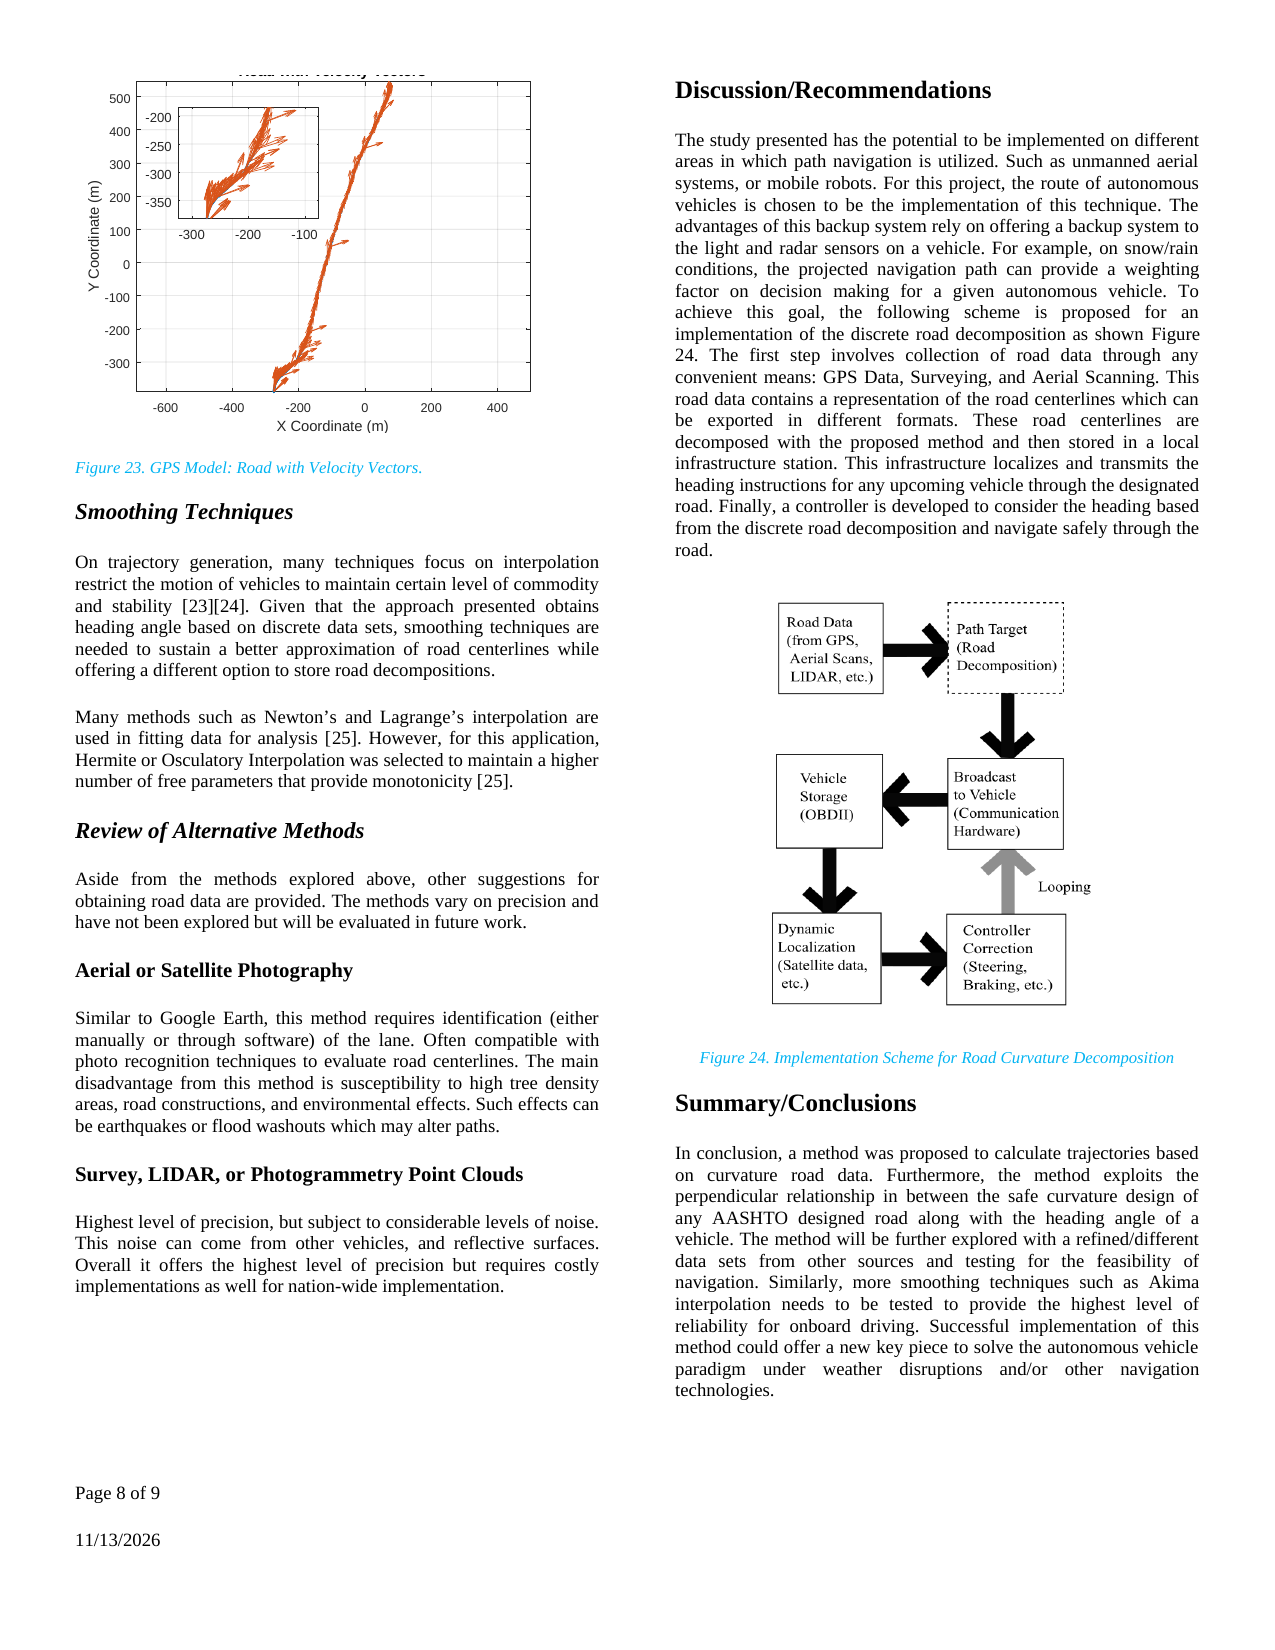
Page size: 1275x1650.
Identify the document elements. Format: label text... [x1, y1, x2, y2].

text Survey, LIDAR, or Photogrammetry Point Clouds [75, 1161, 600, 1186]
text On trajectory generation, many techniques focus on interpolation restrict the motion of vehicles to maintain certain level of commodity and stability [23][24]. Given that the approach presented obtains heading angle based on discrete data sets, smoothing techniques are needed to sustain a better approximation of road centerlines while offering a different option to store road decompositions. [75, 551, 600, 681]
text Many methods such as Newton’s and Lagrange’s interpolation are used in fitting data for analysis [25]. However, for this application, Hermite or Osculatory Interpolation was selected to maintain a higher number of free parameters that provide monotonicity [25]. [75, 706, 600, 792]
text Smoothing Techniques [75, 498, 600, 524]
picture [762, 585, 1113, 1024]
text Similar to Google Earth, this method requires identification (either manually or through software) of the lane. Often compatible with photo recognition techniques to evaluate road centerlines. The main disadvantage from this method is susceptibility to high tree density areas, road constructions, and environmental effects. Such effects can be earthquakes or flood washouts which may alter paths. [75, 1007, 600, 1136]
text Summary/Conclusions [675, 1088, 1200, 1117]
text Review of Alternative Methods [75, 817, 600, 843]
picture [314, 462, 320, 469]
picture [373, 462, 379, 470]
text Discussion/Recommendations [675, 75, 1200, 104]
text Aerial or Satellite Photography [75, 958, 600, 982]
text In conclusion, a method was proposed to calculate trajectories based on curvature road data. Furthermore, the method exploits the perpendicular relationship in between the safe curvature design of any AASHTO designed road along with the heading angle of a vehicle. The method will be further explored with a refined/different data sets from other sources and testing for the feasibility of navigation. Similarly, more smoothing techniques such as Akima interpolation needs to be tested to provide the highest level of reliability for onboard driving. Successful implementation of this method could offer a new key piece to solve the autonomous vehicle paradigm under weather disruptions and/or other navigation technologies. [675, 1142, 1200, 1401]
text The study presented has the potential to be implemented on different areas in which path navigation is utilized. Such as unmanned aerial systems, or mobile robots. For this project, the route of autonomous vehicles is chosen to be the implementation of this technique. The advantages of this backup system rely on offering a backup system to the light and radar sensors on a vehicle. For example, on snow/rain conditions, the projected navigation path can provide a weighting factor on decision making for a given autonomous vehicle. To achieve this goal, the following scheme is proposed for an implementation of the discrete road decomposition as shown Figure 18. The first step involves collection of road data through any convenient means: GPS Data, Surveying, and Aerial Scanning. This road data contains a representation of the road centerlines which can be exported in different formats. These road centerlines are decomposed with the proposed method and then stored in a local infrastructure station. This infrastructure localizes and transmits the heading instructions for any upcoming vehicle through the designated road. Finally, a controller is developed to consider the heading based from the discrete road decomposition and navigate safely through the road. [675, 129, 1200, 560]
text Aside from the methods explored above, other suggestions for obtaining road data are provided. The methods vary on precision and have not been explored but will be evaluated in future work. [75, 868, 600, 933]
text Highest level of precision, but subject to considerable levels of noise. This noise can come from other vehicles, and reflective surfaces. Overall it offers the highest level of precision but requires costly implementations as well for nation-wide implementation. [75, 1211, 600, 1297]
